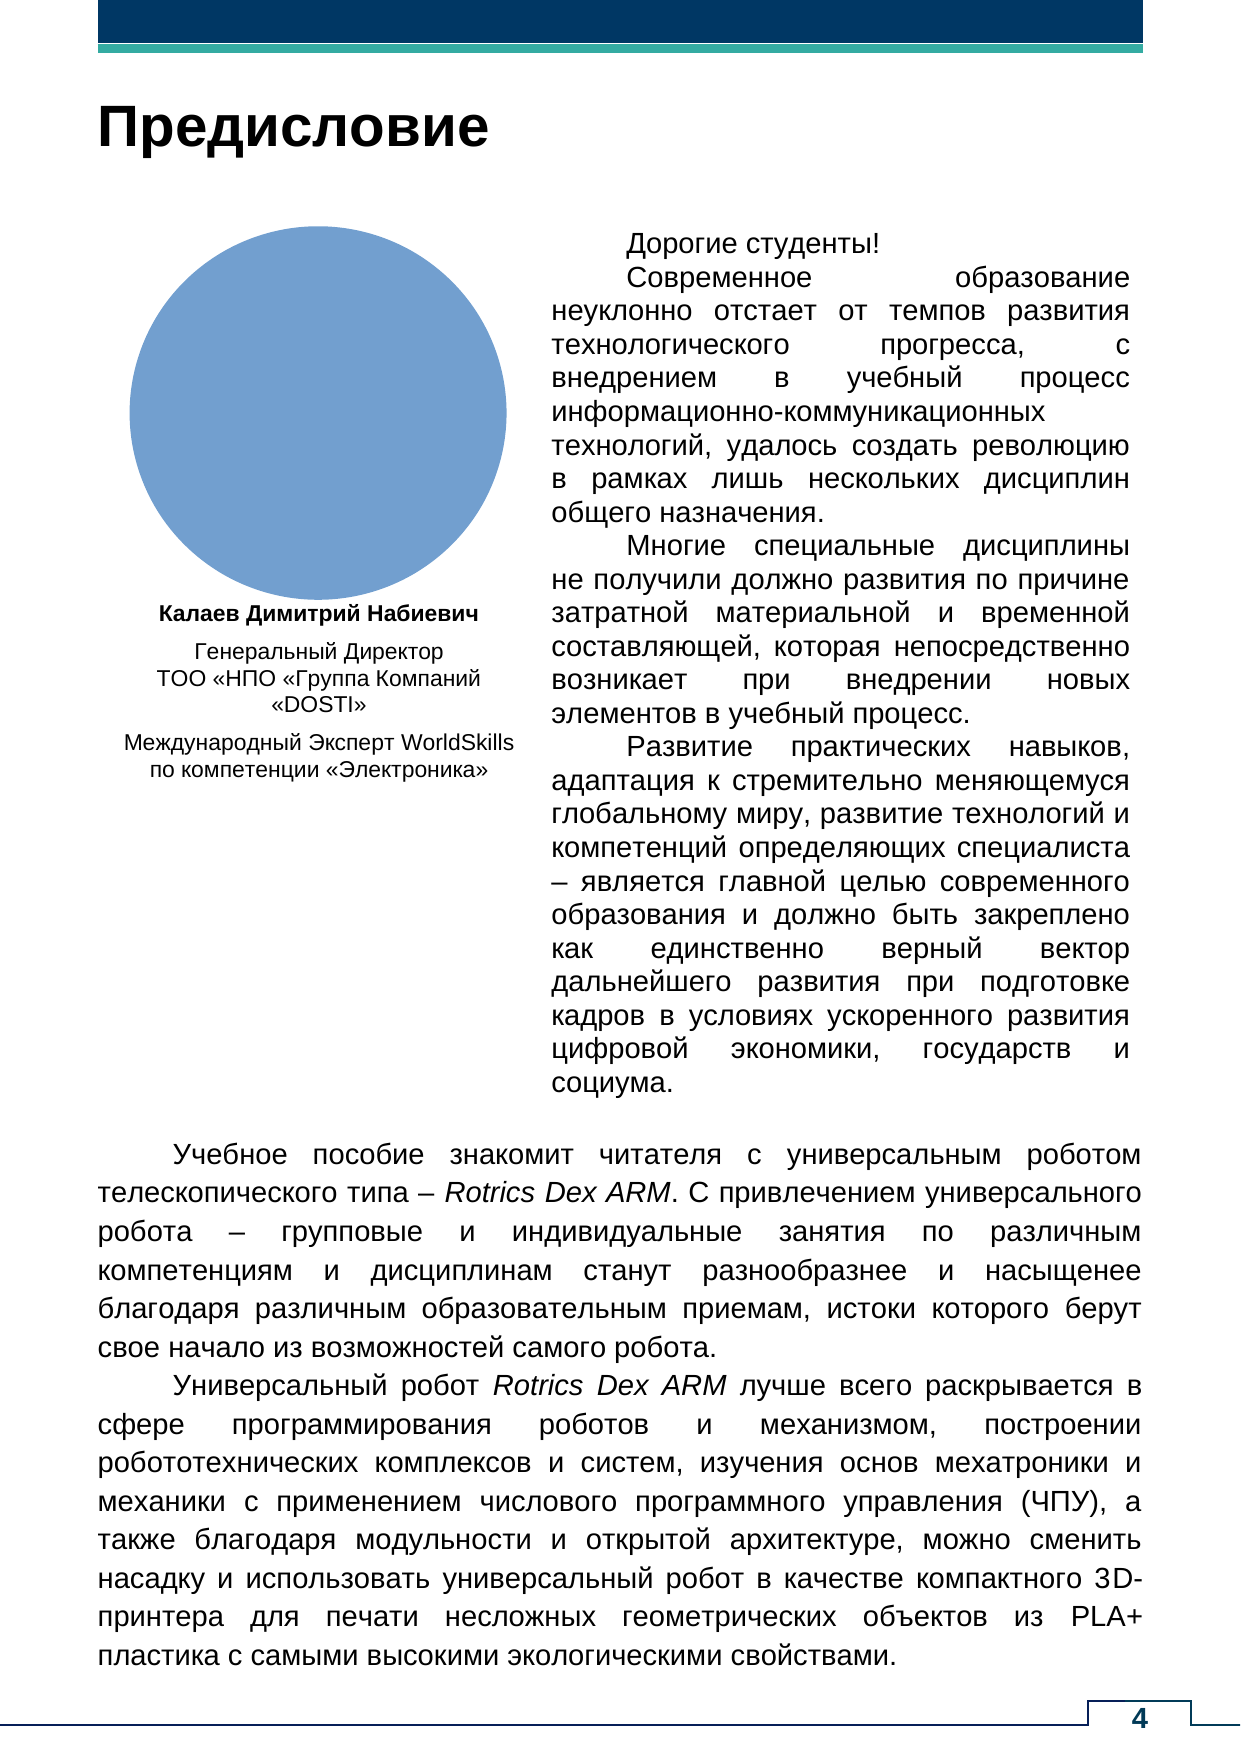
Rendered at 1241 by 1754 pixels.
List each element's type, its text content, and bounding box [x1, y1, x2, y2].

text Предисловие [97, 91, 1143, 158]
text Учебное пособие знакомит читателя с универсальным роботом телескопического типа – Rotrics Dex ARM. С привлечением универсального робота – групповые и индивидуальные занятия по различным компетенциям и дисциплинам станут разнообразнее и насыщенее благодаря различным образовательным приемам, истоки которого берут свое начало из возможностей самого робота. [97, 1137, 1143, 1363]
table_header [335, 226, 540, 600]
table_cell Калаев Димитрий Набиевич Генеральный Директор ТОО «НПО «Группа Компаний «DOSTI» Международный Эксперт WorldSkills по компетенции «Электроника» [98, 600, 540, 1098]
table_header [98, 226, 301, 600]
table_header Дорогие студенты! Современное образование неуклонно отстает от темпов развития технологического прогресса, с внедрением в учебный процесс информационно-коммуникационных технологий, удалось создать революцию в рамках лишь нескольких дисциплин общего назначения. Многие специальные дисциплины не получили должно развития по причине затратной материальной и временной составляющей, которая непосредственно возникает при внедрении новых элементов в учебный процесс. Развитие практических навыков, адаптация к стремительно меняющемуся глобальному миру, развитие технологий и компетенций определяющих специалиста – является главной целью современного образования и должно быть закреплено как единственно верный вектор дальнейшего развития при подготовке кадров в условиях ускоренного развития цифровой экономики, государств и социума. [540, 226, 1142, 1098]
text Универсальный робот Rotrics Dex ARM лучше всего раскрывается в сфере программирования роботов и механизмом, построении робототехнических комплексов и систем, изучения основ мехатроники и механики с применением числового программного управления (ЧПУ), а также благодаря модульности и открытой архитектуре, можно сменить насадку и использовать универсальный робот в качестве компактного 3D-принтера для печати несложных геометрических объектов из PLA+ пластика с самыми высокими экологическими свойствами. [97, 1368, 1143, 1672]
